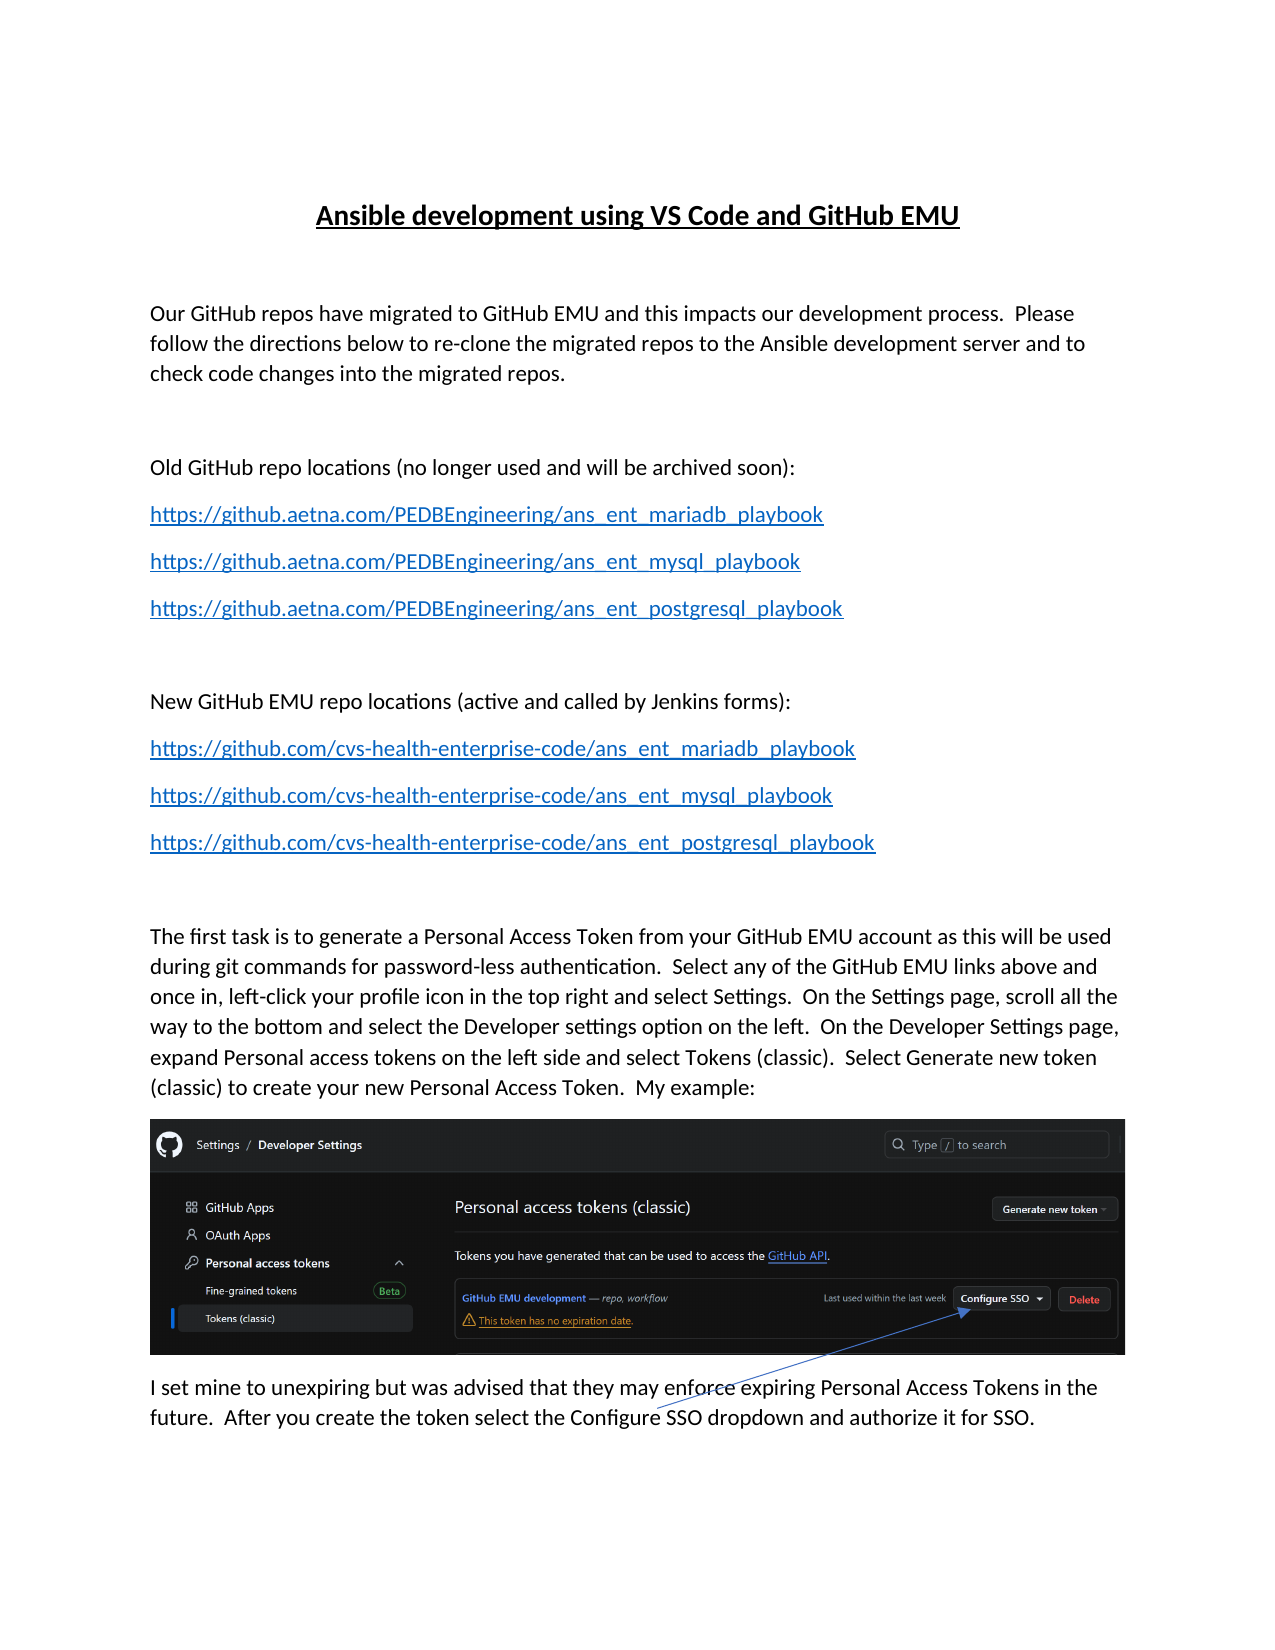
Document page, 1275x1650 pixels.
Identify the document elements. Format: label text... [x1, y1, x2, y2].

text https://github.aetna.com/PEDBEngineering/ans_ent_mysql_playbook [150, 547, 1125, 575]
text I set mine to unexpiring but was advised that they may enforce expiring Personal Access Tokens in the future. After you create the token select the Configure SSO dropdown and authorize it for SSO. [150, 1373, 1125, 1431]
text https://github.com/cvs-health-enterprise-code/ans_ent_mariadb_playbook [150, 734, 1125, 762]
text https://github.com/cvs-health-enterprise-code/ans_ent_postgresql_playbook [150, 828, 1125, 856]
text The first task is to generate a Personal Access Token from your GitHub EMU account as this will be used during git commands for password-less authentication. Select any of the GitHub EMU links above and once in, left-click your profile icon in the top right and select Settings. On the Settings page, scroll all the way to the bottom and select the Developer settings option on the left. On the Developer Settings page, expand Personal access tokens on the left side and select Tokens (classic). Select Generate new token (classic) to create your new Personal Access Token. My example: [150, 922, 1125, 1101]
text https://github.aetna.com/PEDBEngineering/ans_ent_postgresql_playbook [150, 594, 1125, 622]
text Ansible development using VS Code and GitHub EMU [150, 197, 1125, 232]
text https://github.aetna.com/PEDBEngineering/ans_ent_mariadb_playbook [150, 500, 1125, 528]
picture [150, 1119, 1125, 1355]
text New GitHub EMU repo locations (active and called by Jenkins forms): [150, 687, 1125, 715]
text Old GitHub repo locations (no longer used and will be archived soon): [150, 453, 1125, 481]
text https://github.com/cvs-health-enterprise-code/ans_ent_mysql_playbook [150, 781, 1125, 809]
text Our GitHub repos have migrated to GitHub EMU and this impacts our development process. Please follow the directions below to re-clone the migrated repos to the Ansible development server and to check code changes into the migrated repos. [150, 299, 1125, 387]
